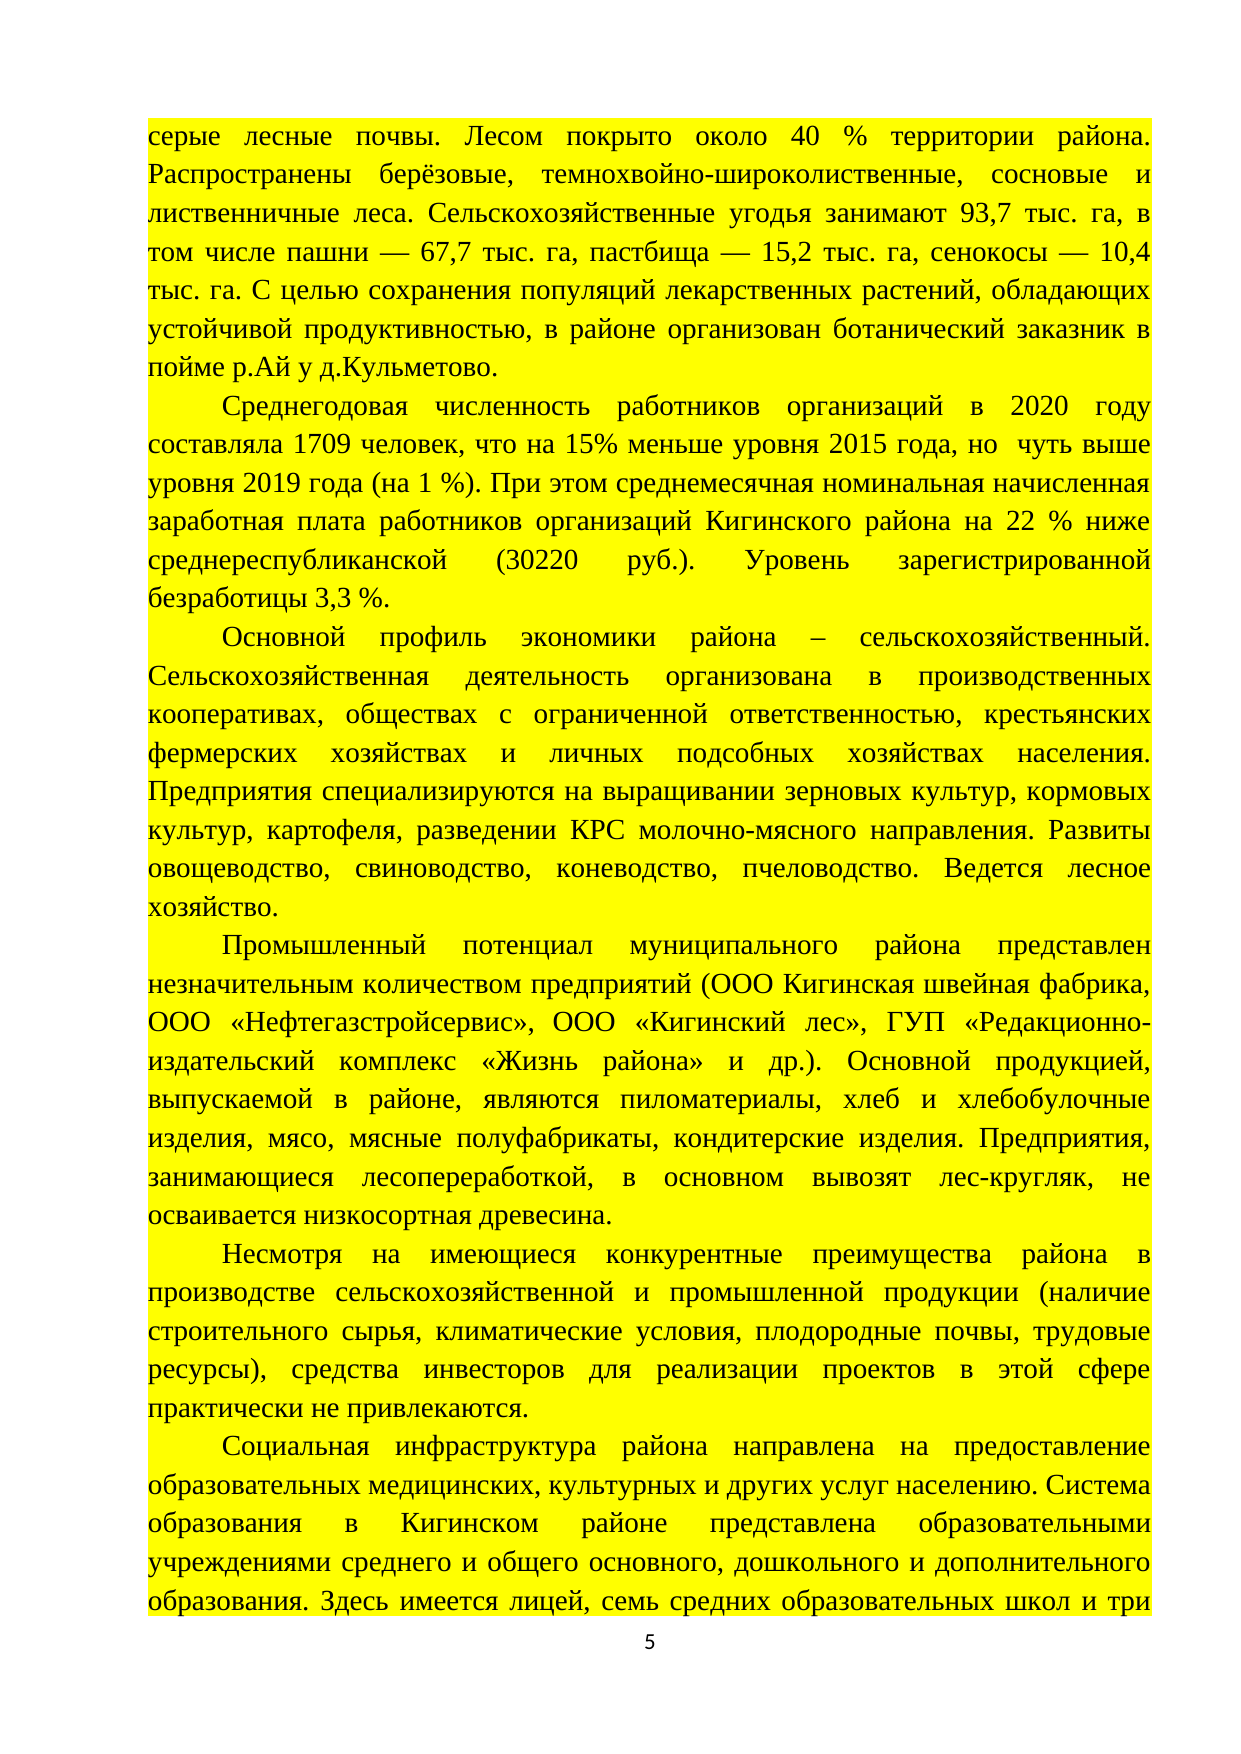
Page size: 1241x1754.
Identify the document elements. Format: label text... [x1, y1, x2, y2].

text Основной профиль экономики района – сельскохозяйственный. Сельскохозяйственная деятельность организована в производственных кооперативах, обществах с ограниченной ответственностью, крестьянских фермерских хозяйствах и личных подсобных хозяйствах населения. Предприятия специализируются на выращивании зерновых культур, кормовых культур, картофеля, разведении КРС молочно-мясного направления. Развиты овощеводство, свиноводство, коневодство, пчеловодство. Ведется лесное хозяйство. [148, 619, 1152, 922]
text Промышленный потенциал муниципального района представлен незначительным количеством предприятий (ООО Кигинская швейная фабрика, ООО «Нефтегазстройсервис», ООО «Кигинский лес», ГУП «Редакционно-издательский комплекс «Жизнь района» и др.). Основной продукцией, выпускаемой в районе, являются пиломатериалы, хлеб и хлебобулочные изделия, мясо, мясные полуфабрикаты, кондитерские изделия. Предприятия, занимающиеся лесопереработкой, в основном вывозят лес-кругляк, не осваивается низкосортная древесина. [148, 927, 1152, 1231]
text Среднегодовая численность работников организаций в 2020 году составляла 1709 человек, что на 15% меньше уровня 2015 года, но чуть выше уровня 2019 года (на 1 %). При этом среднемесячная номинальная начисленная заработная плата работников организаций Кигинского района на 22 % ниже среднереспубликанской (30220 руб.). Уровень зарегистрированной безработицы 3,3 %. [148, 388, 1152, 614]
text Несмотря на имеющиеся конкурентные преимущества района в производстве сельскохозяйственной и промышленной продукции (наличие строительного сырья, климатические условия, плодородные почвы, трудовые ресурсы), средства инвесторов для реализации проектов в этой сфере практически не привлекаются. [148, 1236, 1152, 1423]
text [148, 1428, 1152, 1616]
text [148, 118, 1152, 383]
